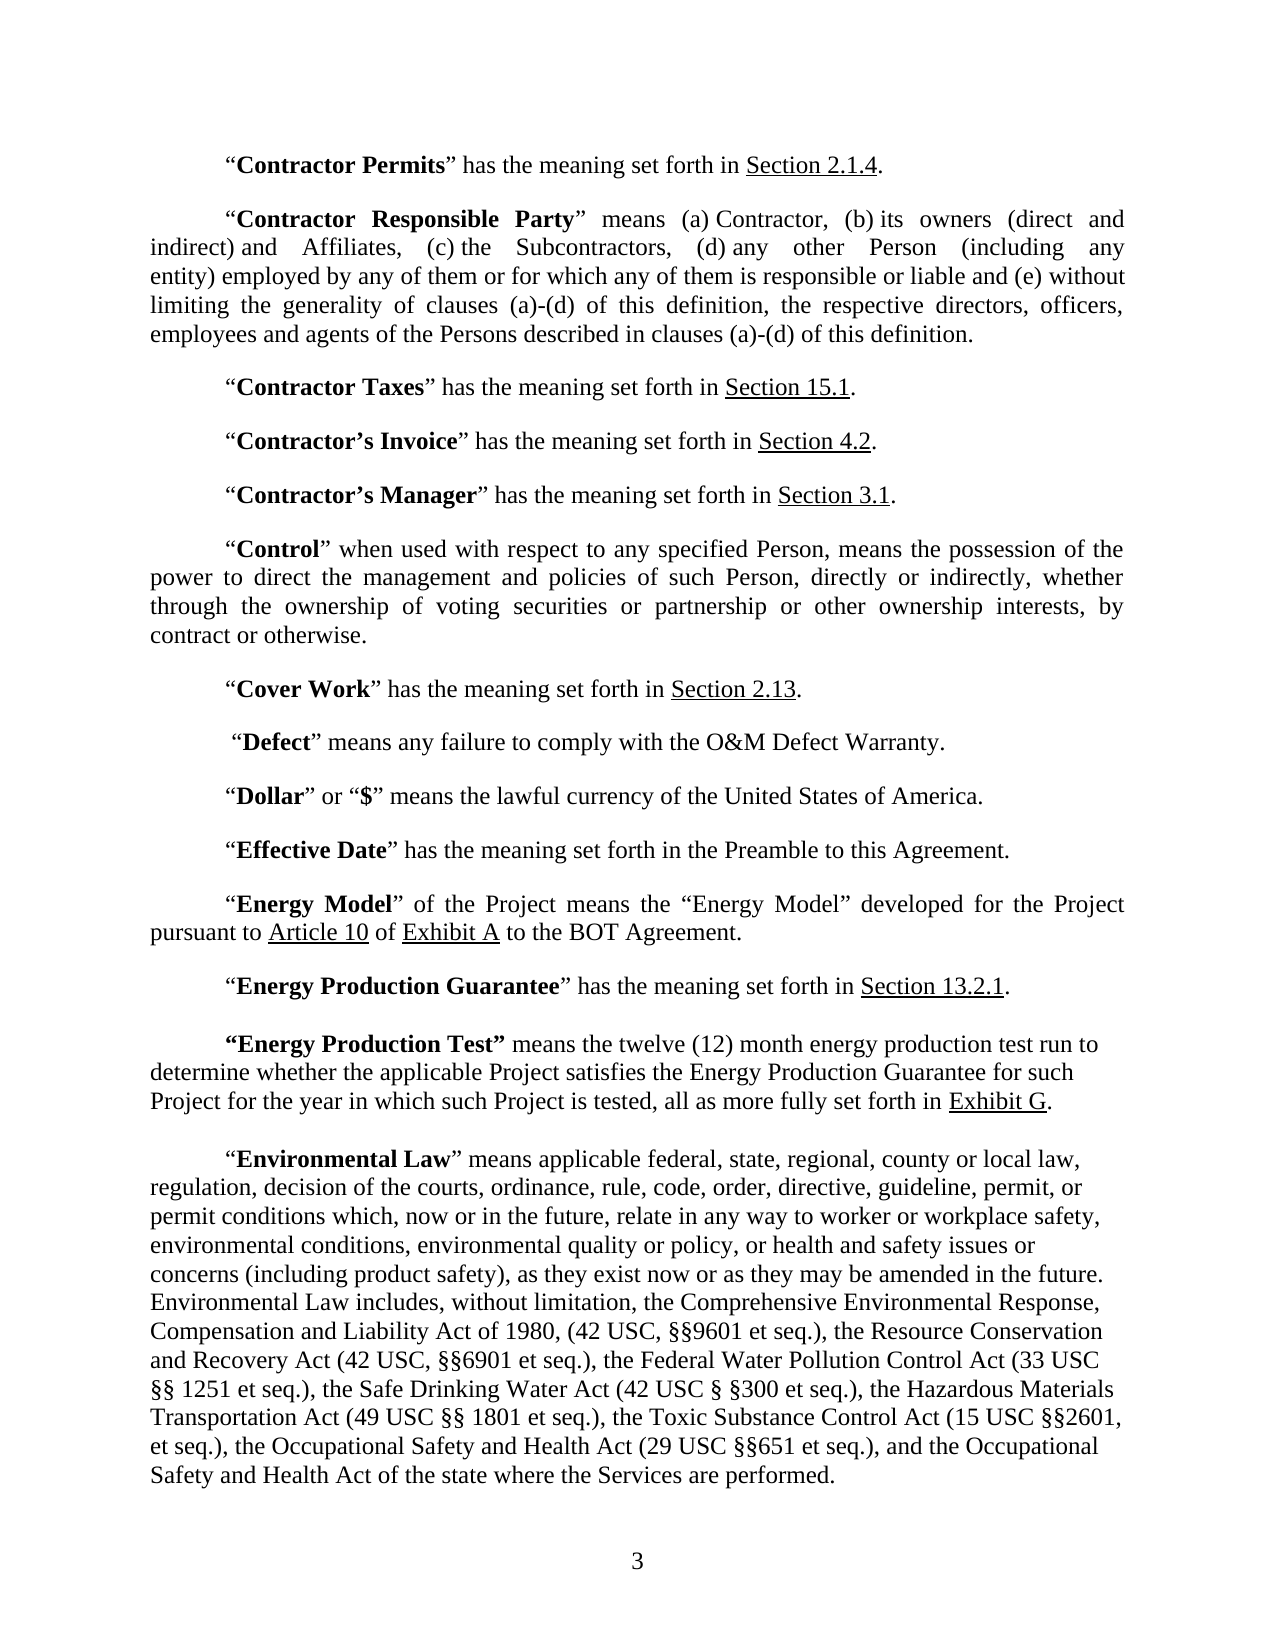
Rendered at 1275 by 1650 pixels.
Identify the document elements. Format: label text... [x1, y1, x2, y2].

text “Energy Model” of the Project means the “Energy Model” developed for the Project pursuant to Article 10 of Exhibit A to the BOT Agreement. [150, 889, 1125, 946]
text “Effective Date” has the meaning set forth in the Preamble to this Agreement. [150, 835, 1125, 864]
text “Control” when used with respect to any specified Person, means the possession of the power to direct the management and policies of such Person, directly or indirectly, whether through the ownership of voting securities or partnership or other ownership interests, by contract or otherwise. [150, 534, 1125, 649]
text “Cover Work” has the meaning set forth in Section 2.13. [150, 674, 1125, 702]
text “Contractor Responsible Party” means (a) Contractor, (b) its owners (direct and indirect) and Affiliates, (c) the Subcontractors, (d) any other Person (including any entity) employed by any of them or for which any of them is responsible or liable and (e) without limiting the generality of clauses (a)-(d) of this definition, the respective directors, officers, employees and agents of the Persons described in clauses (a)-(d) of this definition. [150, 204, 1125, 347]
text “Contractor Taxes” has the meaning set forth in Section 15.1. [150, 372, 1125, 401]
text “Contractor Permits” has the meaning set forth in Section 2.1.4. [150, 150, 1125, 179]
text “Energy Production Test” means the twelve (12) month energy production test run to determine whether the applicable Project satisfies the Energy Production Guarantee for such Project for the year in which such Project is tested, all as more fully set forth in Exhibit G. [150, 1029, 1125, 1115]
text “Contractor’s Invoice” has the meaning set forth in Section 4.2. [150, 426, 1125, 455]
text “Contractor’s Manager” has the meaning set forth in Section 3.1. [150, 480, 1125, 509]
text “Defect” means any failure to comply with the O&M Defect Warranty. [150, 727, 1125, 756]
text “Environmental Law” means applicable federal, state, regional, county or local law, regulation, decision of the courts, ordinance, rule, code, order, directive, guideline, permit, or permit conditions which, now or in the future, relate in any way to worker or workplace safety, environmental conditions, environmental quality or policy, or health and safety issues or concerns (including product safety), as they exist now or as they may be amended in the future. Environmental Law includes, without limitation, the Comprehensive Environmental Response, Compensation and Liability Act of 1980, (42 USC, §§9601 et seq.), the Resource Conservation and Recovery Act (42 USC, §§6901 et seq.), the Federal Water Pollution Control Act (33 USC §§ 1251 et seq.), the Safe Drinking Water Act (42 USC § §300 et seq.), the Hazardous Materials Transportation Act (49 USC §§ 1801 et seq.), the Toxic Substance Control Act (15 USC §§2601, et seq.), the Occupational Safety and Health Act (29 USC §§651 et seq.), and the Occupational Safety and Health Act of the state where the Services are performed. [150, 1144, 1125, 1489]
text “Energy Production Guarantee” has the meaning set forth in Section 13.2.1. [150, 971, 1125, 1000]
text “Dollar” or “$” means the lawful currency of the United States of America. [150, 781, 1125, 810]
